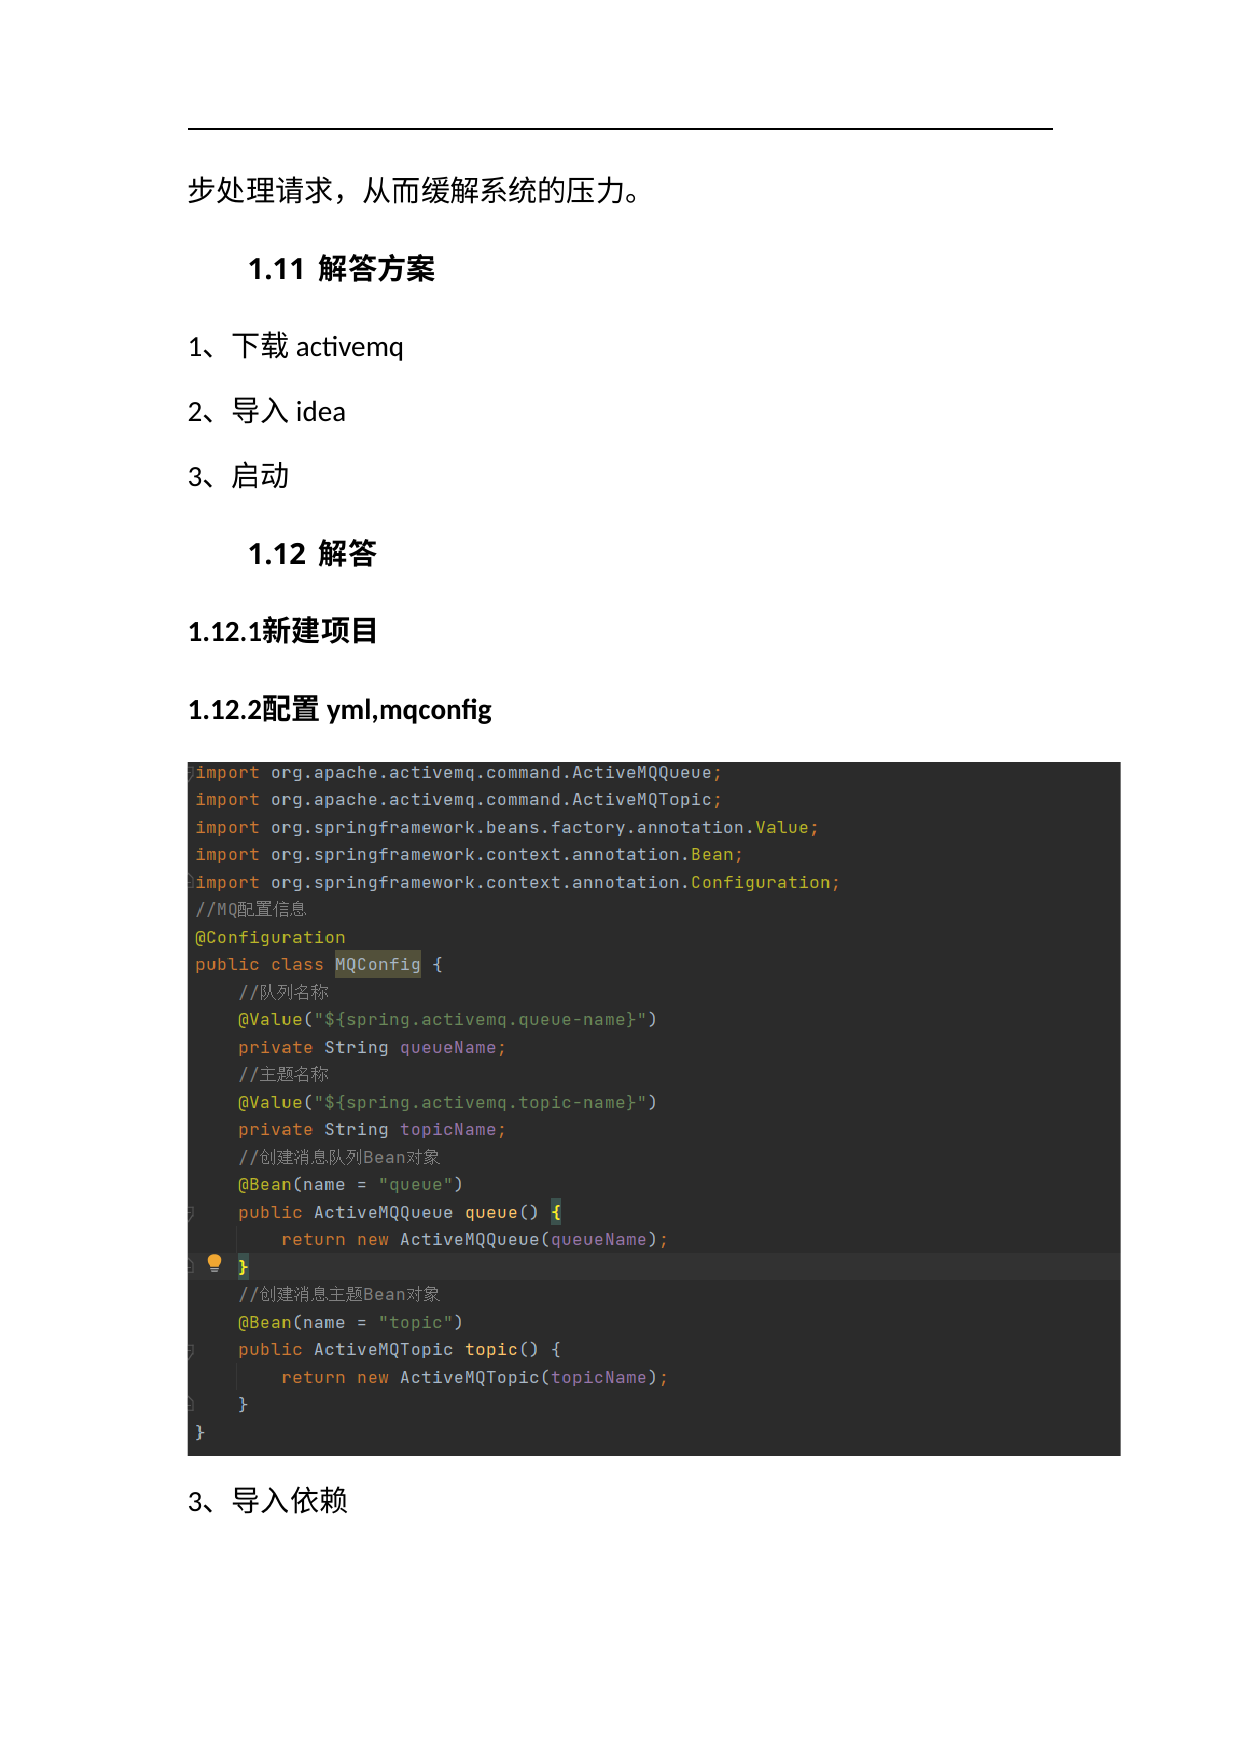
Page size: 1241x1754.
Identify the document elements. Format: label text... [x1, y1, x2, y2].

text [187, 156, 1053, 221]
text 1、下载activemq [187, 311, 1053, 376]
text 2、导入idea [187, 376, 1053, 441]
subtitle 解答 [247, 519, 1053, 584]
picture [187, 762, 1121, 1456]
subtitle 解答方案 [247, 234, 1053, 299]
subtitle 新建项目 [187, 596, 1053, 661]
text 3、启动 [187, 441, 1053, 506]
subtitle 配置yml,mqconfig [187, 674, 1053, 739]
text 3、导入依赖 [187, 1466, 1053, 1531]
